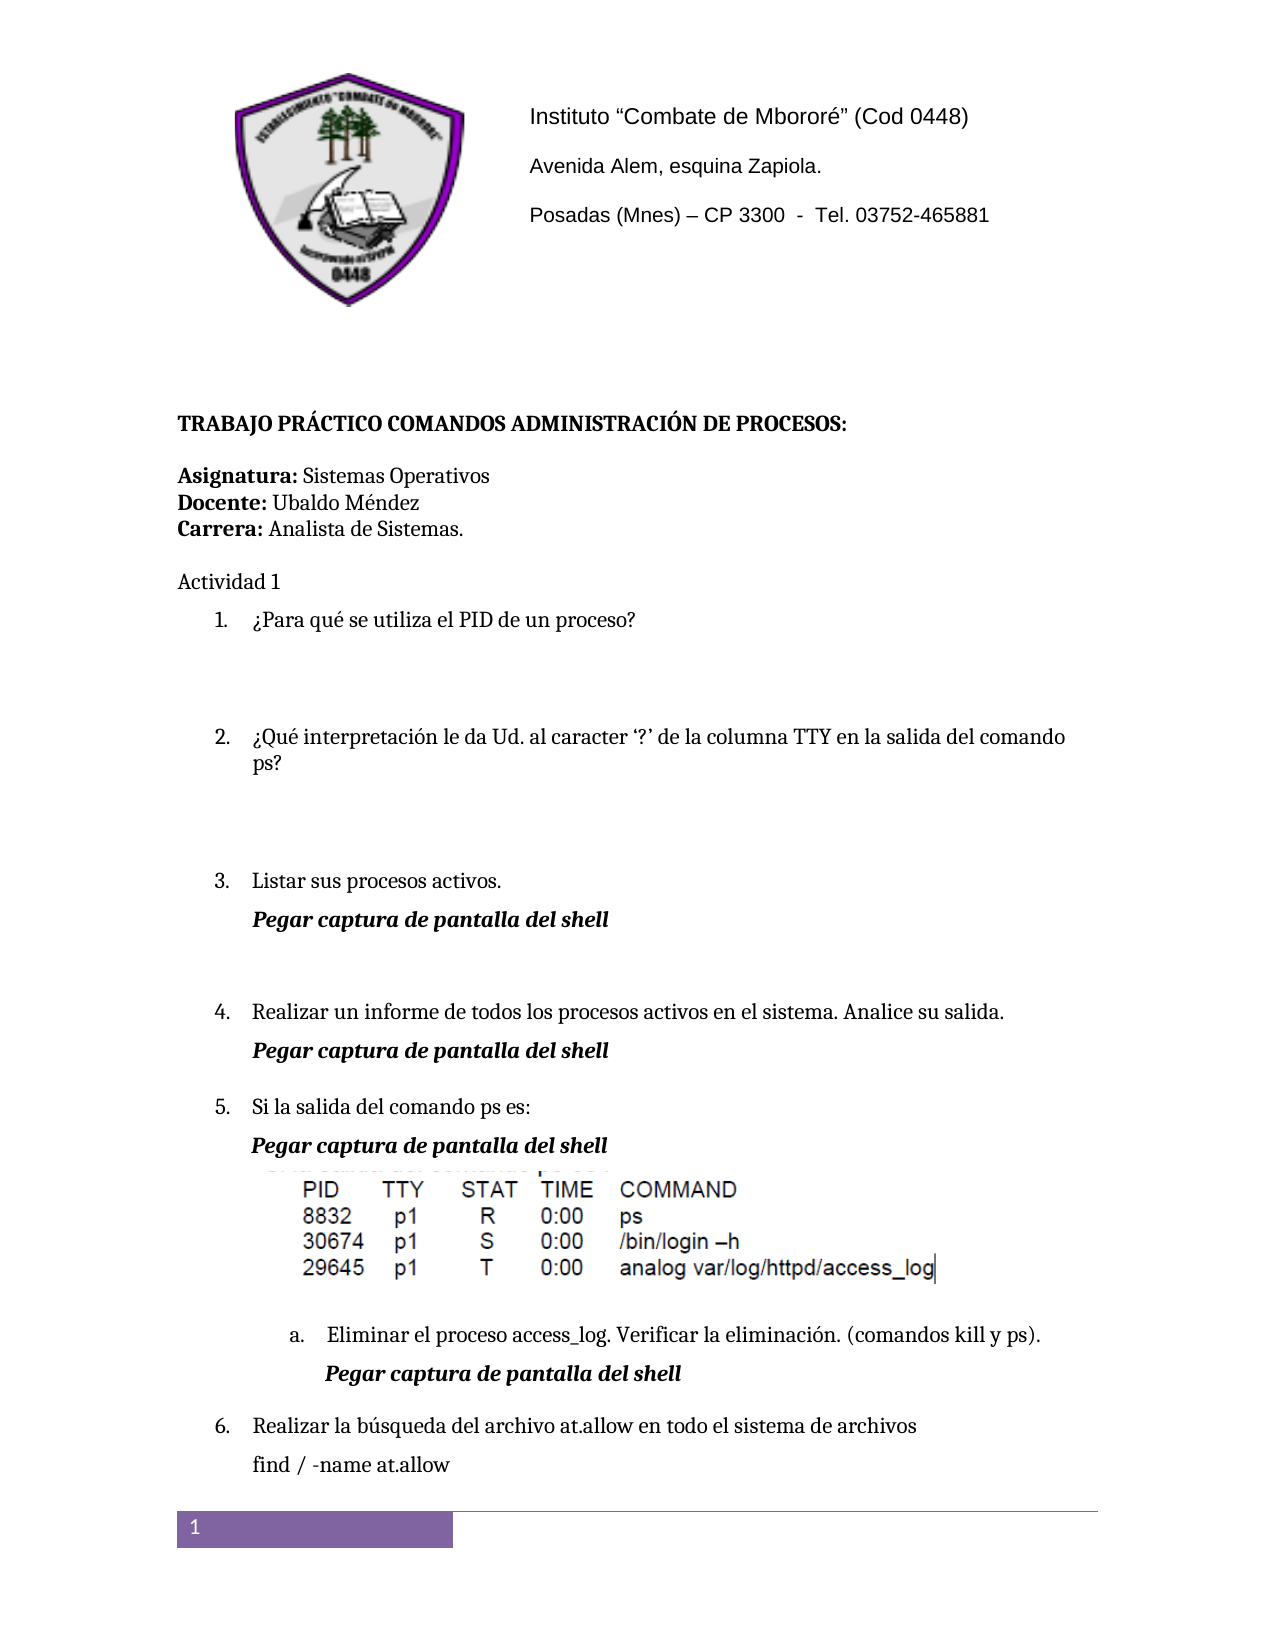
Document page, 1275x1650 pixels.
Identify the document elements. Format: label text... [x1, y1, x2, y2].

list Eliminar el proceso access_log. Verificar la eliminación. (comandos kill y ps). [289, 1322, 1098, 1349]
list Pegar captura de pantalla del shell [252, 1037, 1098, 1064]
picture [252, 1171, 976, 1306]
list Pegar captura de pantalla del shell [252, 907, 1098, 933]
text Asignatura: Sistemas Operativos [177, 463, 1098, 489]
text Actividad 1 [177, 568, 1098, 595]
text Pegar captura de pantalla del shell [251, 1133, 1098, 1159]
text Carrera: Analista de Sistemas. [177, 516, 1098, 542]
list Realizar un informe de todos los procesos activos en el sistema. Analice su salida. [214, 998, 1098, 1025]
list Pegar captura de pantalla del shell [252, 1361, 1098, 1387]
list ¿Qué interpretación le da Ud. al caracter ‘?’ de la columna TTY en la salida del comando ps? [215, 724, 1098, 777]
list Si la salida del comando ps es: [215, 1094, 1098, 1120]
list Listar sus procesos activos. [214, 868, 1098, 894]
list ¿Para qué se utiliza el PID de un proceso? [215, 607, 1098, 634]
text TRABAJO PRÁCTICO COMANDOS ADMINISTRACIÓN DE PROCESOS: [177, 410, 1098, 437]
list find / -name at.allow [252, 1451, 1098, 1478]
text Docente: Ubaldo Méndez [177, 489, 1098, 516]
list Realizar la búsqueda del archivo at.allow en todo el sistema de archivos [215, 1412, 1098, 1439]
